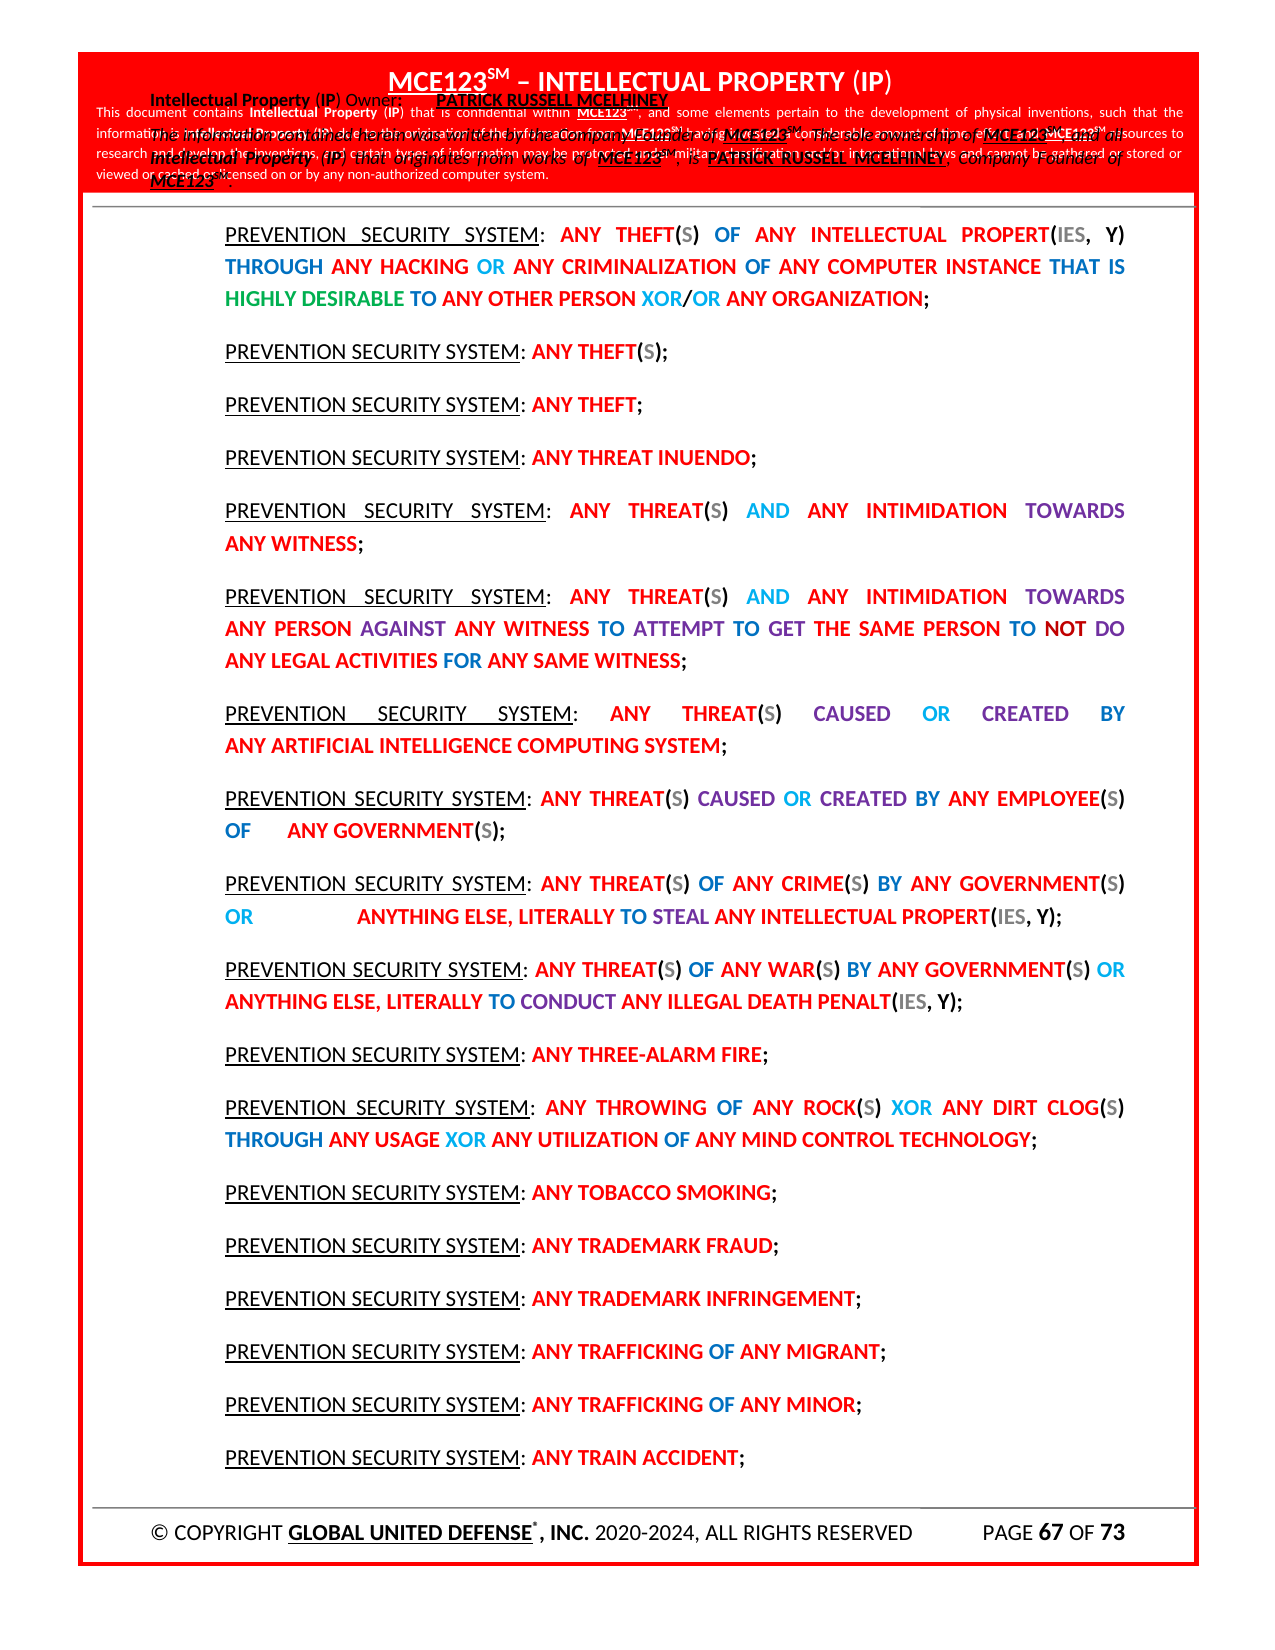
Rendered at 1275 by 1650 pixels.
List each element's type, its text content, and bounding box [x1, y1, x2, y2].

text PREVENTION SECURITY SYSTEM: ANY THREAT(S) CAUSED OR CREATED BY ANY EMPLOYEE(S) OF ANY GOVERNMENT(S); [225, 784, 1125, 844]
text PREVENTION SECURITY SYSTEM: ANY TOBACCO SMOKING; [225, 1178, 1125, 1206]
text PREVENTION SECURITY SYSTEM: ANY THREAT(S) OF ANY WAR(S) BY ANY GOVERNMENT(S) OR ANYTHING ELSE, LITERALLY TO CONDUCT ANY ILLEGAL DEATH PENALT(IES, Y); [225, 955, 1125, 1015]
text PREVENTION SECURITY SYSTEM: ANY THREAT(S) CAUSED OR CREATED BY ANY ARTIFICIAL INTELLIGENCE COMPUTING SYSTEM; [225, 699, 1125, 759]
text PREVENTION SECURITY SYSTEM: ANY TRAFFICKING OF ANY MINOR; [225, 1390, 1125, 1418]
text PREVENTION SECURITY SYSTEM: ANY THREAT(S) OF ANY CRIME(S) BY ANY GOVERNMENT(S) OR ANYTHING ELSE, LITERALLY TO STEAL ANY INTELLECTUAL PROPERT(IES, Y); [225, 869, 1125, 930]
text PREVENTION SECURITY SYSTEM: ANY THEFT; [225, 391, 1125, 418]
text PREVENTION SECURITY SYSTEM: ANY TRADEMARK INFRINGEMENT; [225, 1284, 1125, 1312]
text PREVENTION SECURITY SYSTEM: ANY THREAT INUENDO; [225, 443, 1125, 472]
text PREVENTION SECURITY SYSTEM: ANY THREAT(S) AND ANY INTIMIDATION TOWARDS ANY WITNESS; [225, 497, 1125, 557]
text PREVENTION SECURITY SYSTEM: ANY TRADEMARK FRAUD; [225, 1231, 1125, 1259]
text PREVENTION SECURITY SYSTEM: ANY THEFT(S) OF ANY INTELLECTUAL PROPERT(IES, Y) THROUGH ANY HACKING OR ANY CRIMINALIZATION OF ANY COMPUTER INSTANCE THAT IS HIGHLY DESIRABLE TO ANY OTHER PERSON XOR/OR ANY ORGANIZATION; [225, 220, 1125, 312]
text PREVENTION SECURITY SYSTEM: ANY THROWING OF ANY ROCK(S) XOR ANY DIRT CLOG(S) THROUGH ANY USAGE XOR ANY UTILIZATION OF ANY MIND CONTROL TECHNOLOGY; [225, 1093, 1125, 1153]
text PREVENTION SECURITY SYSTEM: ANY TRAFFICKING OF ANY MIGRANT; [225, 1337, 1125, 1365]
text PREVENTION SECURITY SYSTEM: ANY THREE-ALARM FIRE; [225, 1040, 1125, 1068]
text PREVENTION SECURITY SYSTEM: ANY THREAT(S) AND ANY INTIMIDATION TOWARDS ANY PERSON AGAINST ANY WITNESS TO ATTEMPT TO GET THE SAME PERSON TO NOT DO ANY LEGAL ACTIVITIES FOR ANY SAME WITNESS; [225, 582, 1125, 674]
text PREVENTION SECURITY SYSTEM: ANY TRAIN ACCIDENT; [225, 1443, 1125, 1471]
text PREVENTION SECURITY SYSTEM: ANY THEFT(S); [225, 337, 1125, 366]
